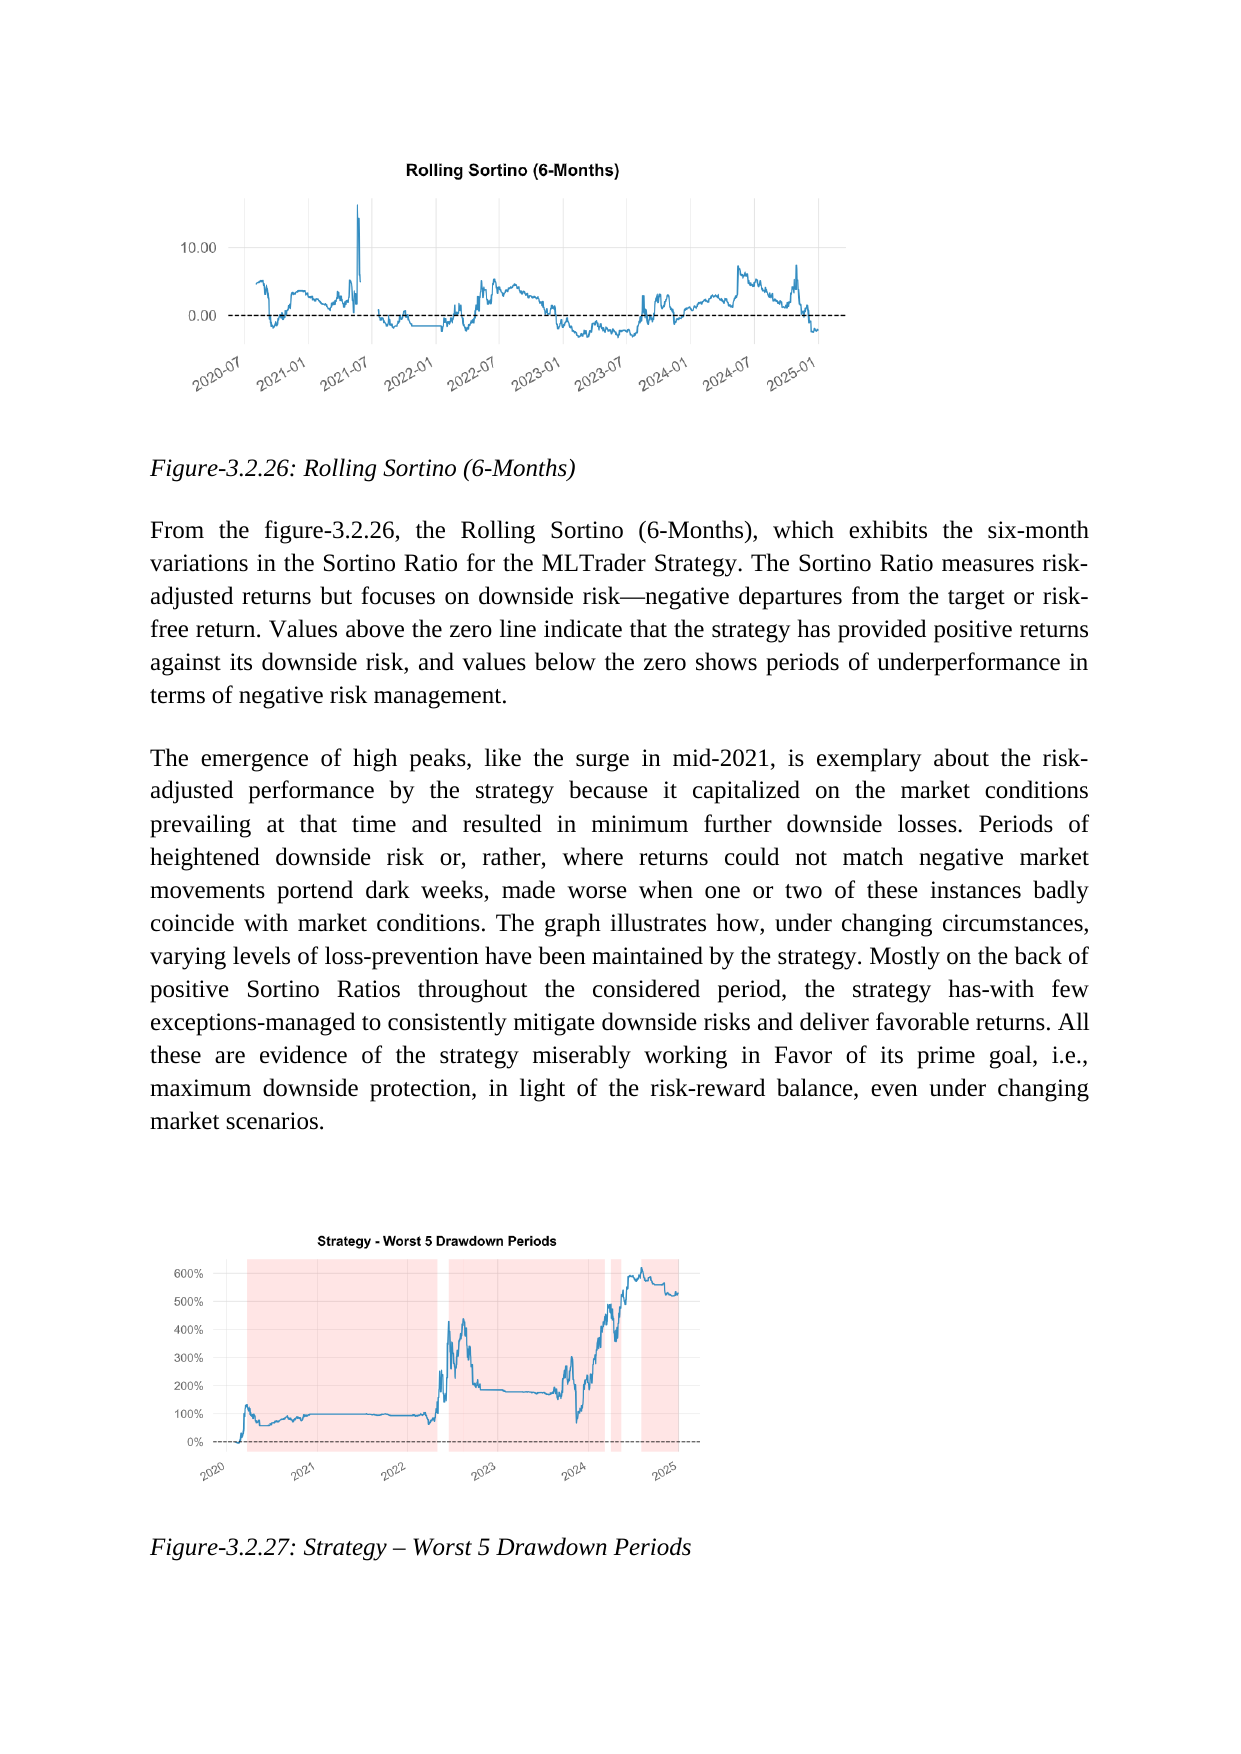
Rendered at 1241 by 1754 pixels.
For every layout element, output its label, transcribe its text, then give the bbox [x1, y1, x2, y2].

text Figure-3.2.26: Rolling Sortino (6-Months) [150, 453, 1090, 482]
picture [150, 150, 862, 420]
text Figure-3.2.27: Strategy – Worst 5 Drawdown Periods [150, 1532, 1090, 1560]
text The emergence of high peaks, like the surge in mid-2021, is exemplary about the risk-adjusted performance by the strategy because it capitalized on the market conditions prevailing at that time and resulted in minimum further downside losses. Periods of heightened downside risk or, rather, where returns could not match negative market movements portend dark weeks, made worse when one or two of these instances badly coincide with market conditions. The graph illustrates how, under changing circumstances, varying levels of loss-prevention have been maintained by the strategy. Mostly on the back of positive Sortino Ratios throughout the considered period, the strategy has-with few exceptions-managed to consistently mitigate downside risks and deliver favorable returns. All these are evidence of the strategy miserably working in Favor of its prime goal, i.e., maximum downside protection, in light of the risk-reward balance, even under changing market scenarios. [150, 743, 1090, 1134]
picture [150, 1230, 713, 1499]
text From the figure-3.2.26, the Rolling Sortino (6-Months), which exhibits the six-month variations in the Sortino Ratio for the MLTrader Strategy. The Sortino Ratio measures risk-adjusted returns but focuses on downside risk—negative departures from the target or risk-free return. Values above the zero line indicate that the strategy has provided positive returns against its downside risk, and values below the zero shows periods of underperformance in terms of negative risk management. [150, 515, 1090, 709]
